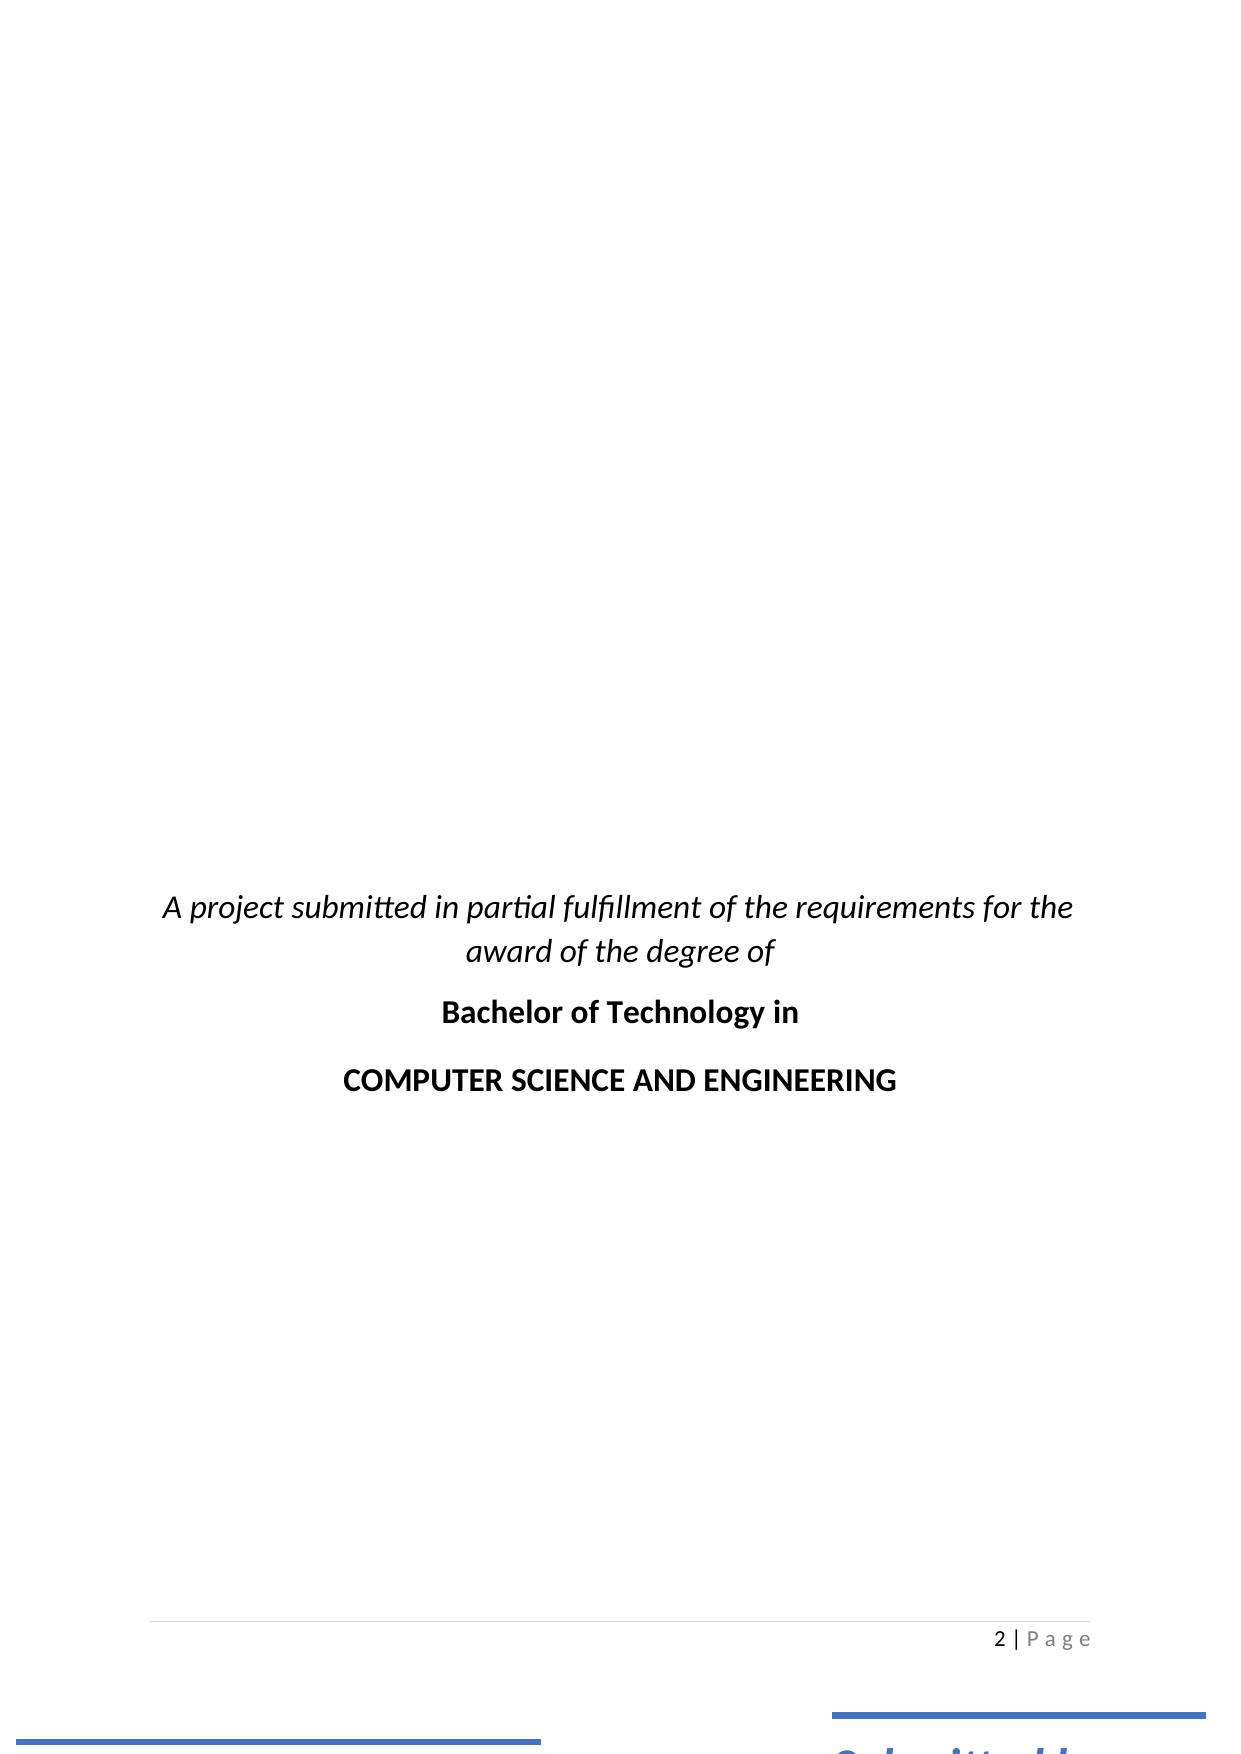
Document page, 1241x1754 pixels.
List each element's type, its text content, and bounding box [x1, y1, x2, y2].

text Bachelor of Technology in [150, 991, 1090, 1032]
text COMPUTER SCIENCE AND ENGINEERING [150, 1059, 1090, 1099]
text A project submitted in partial fulfillment of the requirements for the award of the degree of [150, 886, 1090, 971]
